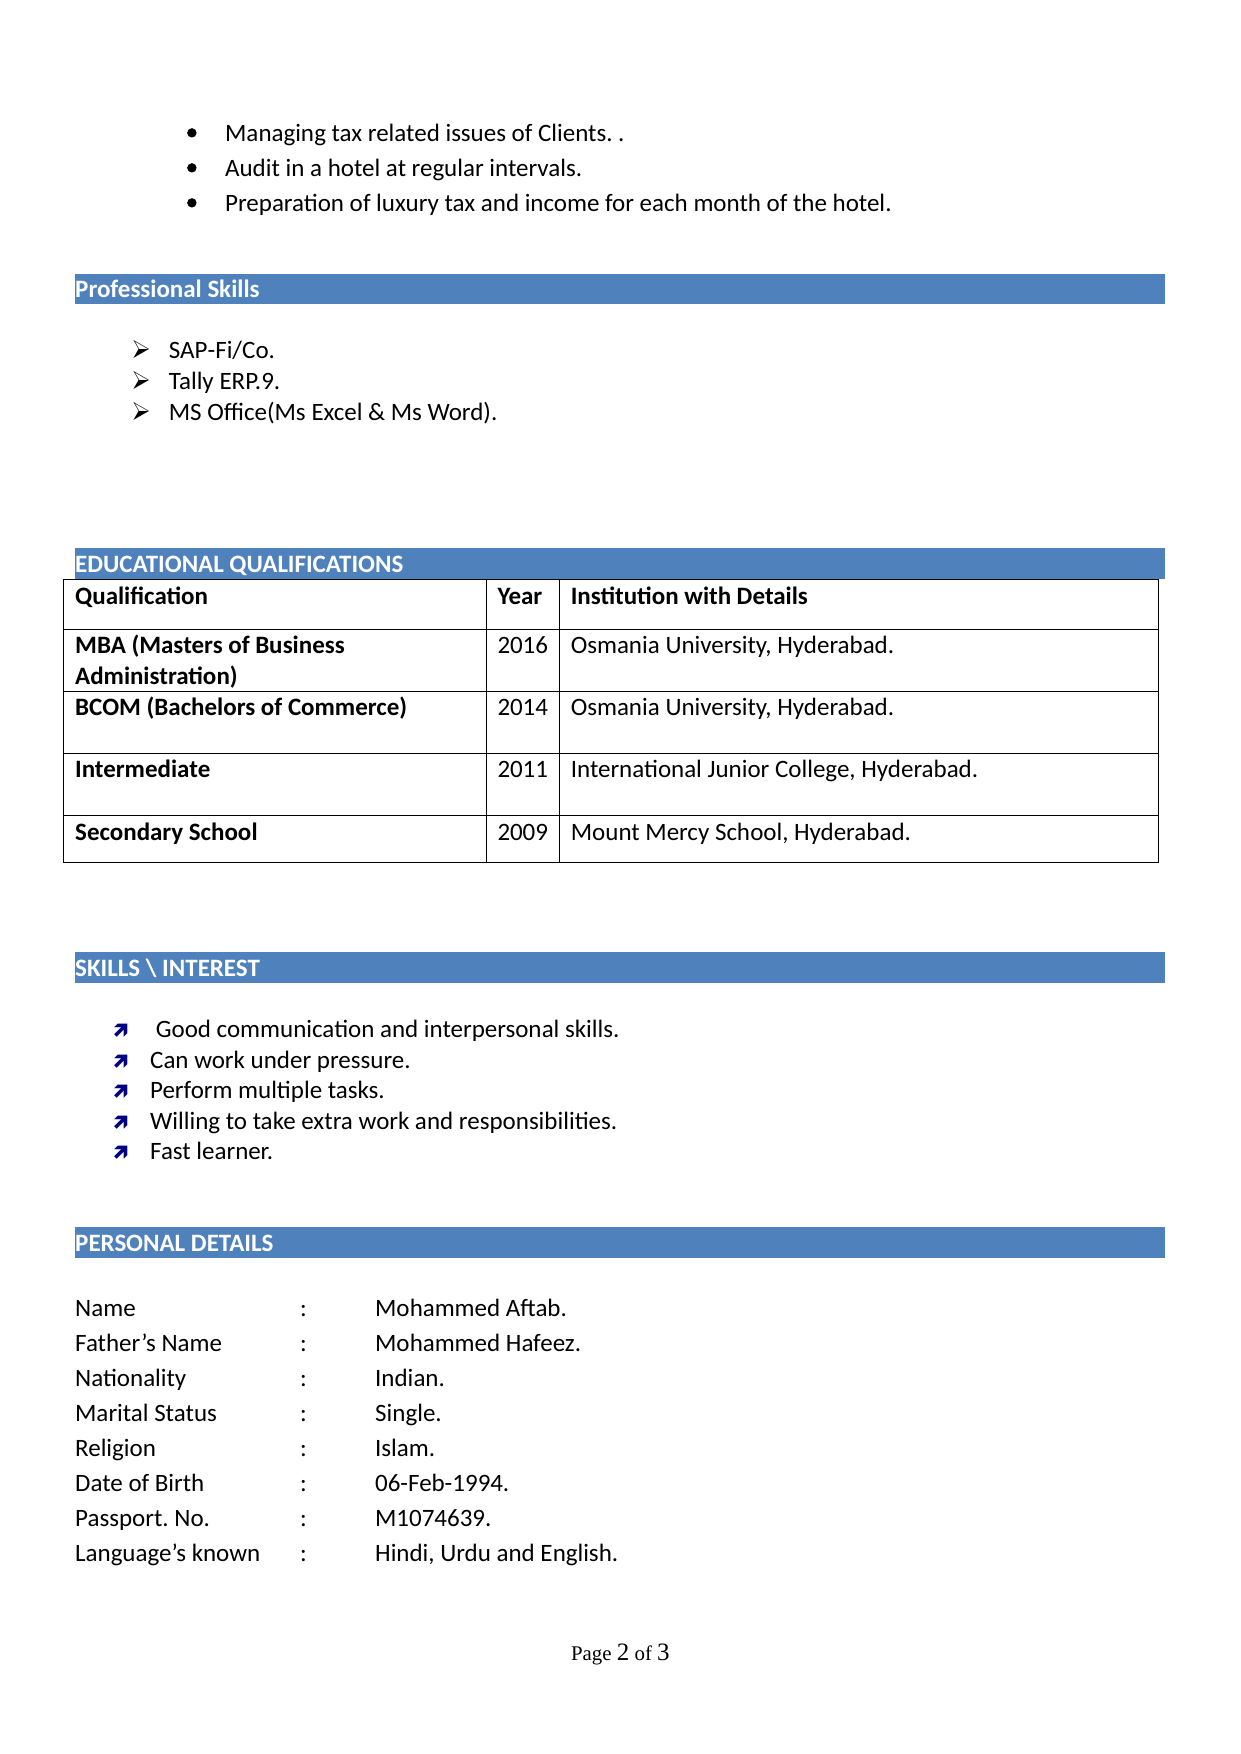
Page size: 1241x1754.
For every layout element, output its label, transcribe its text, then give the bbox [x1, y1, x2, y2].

text Name : Mohammed Aftab. [75, 1293, 1165, 1323]
subtitle PERSONAL DETAILS [75, 1227, 1165, 1258]
subtitle EDUCATIONAL QUALIFICATIONS [75, 548, 1165, 579]
list MS Office(Ms Excel & Ms Word). [131, 396, 1165, 426]
list Good communication and interpersonal skills. [112, 1013, 1165, 1044]
table_cell 2014 [487, 692, 559, 753]
table_header Qualification [64, 580, 486, 628]
text Marital Status : Single. [75, 1398, 1165, 1428]
list Willing to take extra work and responsibilities. [112, 1105, 1165, 1136]
text Nationality : Indian. [75, 1363, 1165, 1393]
list Can work under pressure. [112, 1044, 1165, 1074]
table_cell 2016 [487, 630, 559, 691]
text Father’s Name : Mohammed Hafeez. [75, 1328, 1165, 1358]
list Tally ERP.9. [131, 365, 1165, 396]
list Audit in a hotel at regular intervals. [187, 152, 1165, 183]
table_cell Secondary School [64, 816, 486, 862]
text Passport. No. : M1074639. [75, 1503, 1165, 1533]
table_header Institution with Details [560, 580, 1158, 628]
list Preparation of luxury tax and income for each month of the hotel. [187, 187, 1165, 218]
list Managing tax related issues of Clients. . [187, 117, 1165, 148]
text Date of Birth : 06-Feb-1994. [75, 1468, 1165, 1498]
table_cell Osmania University, Hyderabad. [560, 630, 1158, 691]
table_cell 2011 [487, 754, 559, 815]
table_header Year [487, 580, 559, 628]
text Religion : Islam. [75, 1433, 1165, 1463]
list Perform multiple tasks. [112, 1074, 1165, 1105]
text Language’s known : Hindi, Urdu and English. [75, 1538, 1165, 1568]
table_cell 2009 [487, 816, 559, 862]
table_cell International Junior College, Hyderabad. [560, 754, 1158, 815]
subtitle SKILLS \ INTEREST [75, 952, 1165, 983]
list Fast learner. [112, 1136, 1165, 1166]
list SAP-Fi/Co. [131, 335, 1165, 365]
table_cell Mount Mercy School, Hyderabad. [560, 816, 1158, 862]
subtitle Professional Skills [75, 274, 1165, 304]
table_cell BCOM (Bachelors of Commerce) [64, 692, 486, 753]
table_cell MBA (Masters of Business Administration) [64, 630, 486, 691]
table_cell Osmania University, Hyderabad. [560, 692, 1158, 753]
table_cell Intermediate [64, 754, 486, 815]
